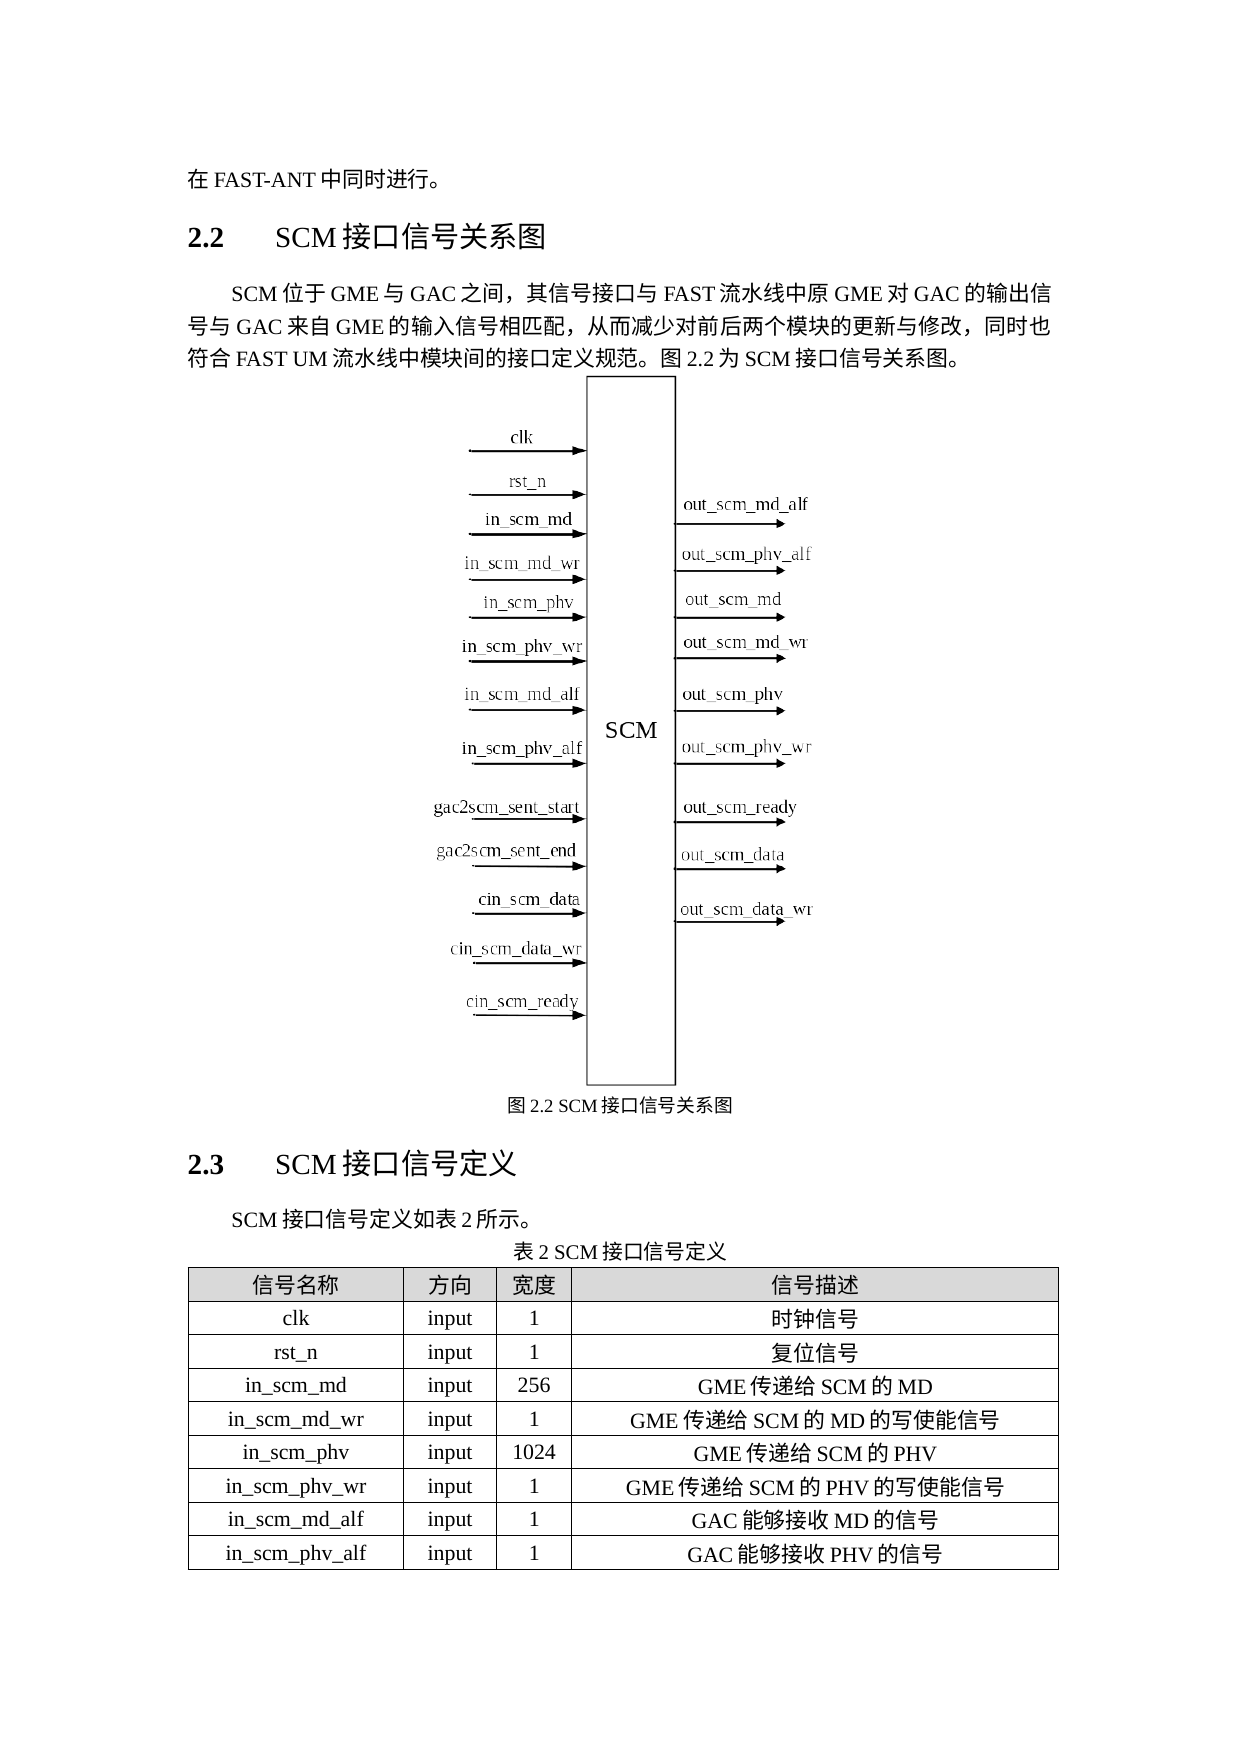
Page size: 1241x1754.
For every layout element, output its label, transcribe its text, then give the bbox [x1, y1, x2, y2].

table_cell GME传递给SCM的MD [572, 1369, 1058, 1401]
table_cell GME传递给SCM的MD的写使能信号 [572, 1402, 1058, 1435]
table_cell rst_n [189, 1335, 403, 1368]
table_cell clk [189, 1302, 403, 1334]
subtitle SCM接口信号定义 [187, 1129, 1053, 1194]
table_cell GAC能够接收PHV的信号 [572, 1536, 1058, 1569]
table_cell 1 [497, 1302, 571, 1334]
table_header 方向 [404, 1268, 496, 1301]
table_cell input [404, 1402, 496, 1435]
table_cell GME传递给SCM的PHV [572, 1436, 1058, 1468]
table_cell in_scm_md_wr [189, 1402, 403, 1435]
table_cell 复位信号 [572, 1335, 1058, 1368]
table_cell input [404, 1369, 496, 1401]
table_cell in_scm_phv_alf [189, 1536, 403, 1569]
table_cell 1 [497, 1536, 571, 1569]
text SCM接口信号定义如表2所示。 [187, 1202, 1053, 1234]
table_cell 1 [497, 1335, 571, 1368]
table_cell GME传递给SCM的PHV的写使能信号 [572, 1469, 1058, 1502]
table_header 信号描述 [572, 1268, 1058, 1301]
subtitle SCM接口信号关系图 [187, 203, 1053, 268]
table_cell in_scm_phv_wr [189, 1469, 403, 1502]
table_cell in_scm_md [189, 1369, 403, 1401]
table_cell GAC能够接收MD的信号 [572, 1503, 1058, 1535]
table_cell input [404, 1503, 496, 1535]
table_cell input [404, 1302, 496, 1334]
table_cell input [404, 1335, 496, 1368]
table_cell in_scm_phv [189, 1436, 403, 1468]
table_cell in_scm_md_alf [189, 1503, 403, 1535]
table_cell 1 [497, 1402, 571, 1435]
text 图2.2 SCM接口信号关系图 [187, 1088, 1053, 1121]
table_cell 1 [497, 1469, 571, 1502]
table_header 信号名称 [189, 1268, 403, 1301]
text 表2 SCM接口信号定义 [187, 1234, 1053, 1267]
table_cell input [404, 1469, 496, 1502]
table_cell 1024 [497, 1436, 571, 1468]
text SCM位于GME与GAC之间，其信号接口与FAST流水线中原GME对GAC的输出信号与GAC来自GME的输入信号相匹配，从而减少对前后两个模块的更新与修改，同时也符合FAST UM流水线中模块间的接口定义规范。图2.2为SCM接口信号关系图。 [187, 276, 1053, 373]
table_header 宽度 [497, 1268, 571, 1301]
table_cell 1 [497, 1503, 571, 1535]
table_cell 256 [497, 1369, 571, 1401]
table_cell 时钟信号 [572, 1302, 1058, 1334]
table_cell input [404, 1436, 496, 1468]
table_cell input [404, 1536, 496, 1569]
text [187, 162, 1053, 194]
